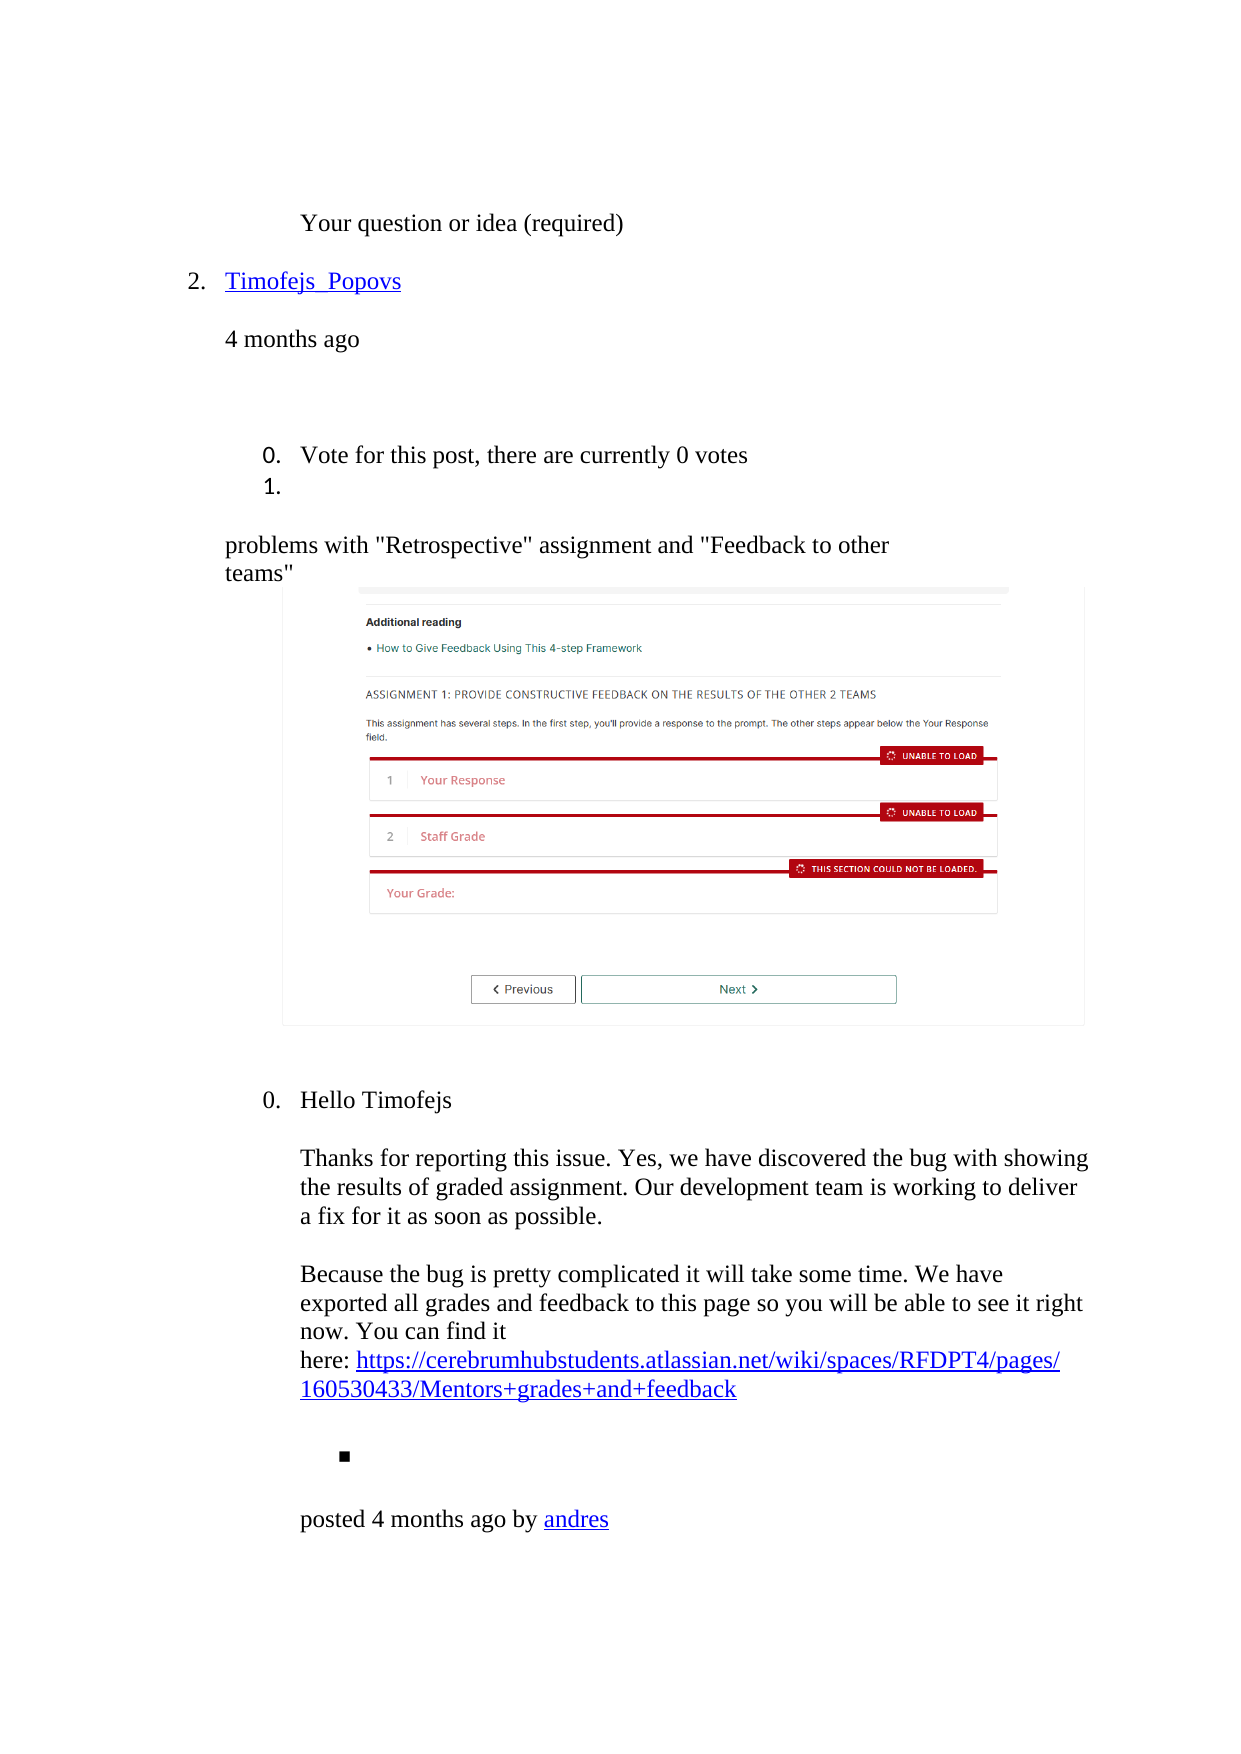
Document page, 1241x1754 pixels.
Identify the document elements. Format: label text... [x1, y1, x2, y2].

text Your question or idea (required) [300, 208, 1090, 237]
list Hello Timofejs [262, 1086, 1090, 1114]
text Thanks for reporting this issue. Yes, we have discovered the bug with showing the results of graded assignment. Our development team is working to deliver a fix for it as soon as possible. [300, 1143, 1090, 1230]
text Because the bug is pretty complicated it will take some time. We have exported all grades and feedback to this page so you will be able to see it right now. You can find it here: https://cerebrumhubstudents.atlassian.net/wiki/spaces/RFDPT4/pages/160530433/Mentors+grades+and+feedback [300, 1259, 1090, 1403]
text posted 4 months ago by andres [300, 1504, 1090, 1532]
list Timofejs_Popovs [187, 266, 1090, 294]
list Vote for this post, there are currently 0 votes [262, 439, 1090, 470]
text 4 months ago [225, 324, 1090, 352]
picture [225, 587, 1166, 1057]
text problems with "Retrospective" assignment and "Feedback to other teams" [225, 530, 1090, 587]
